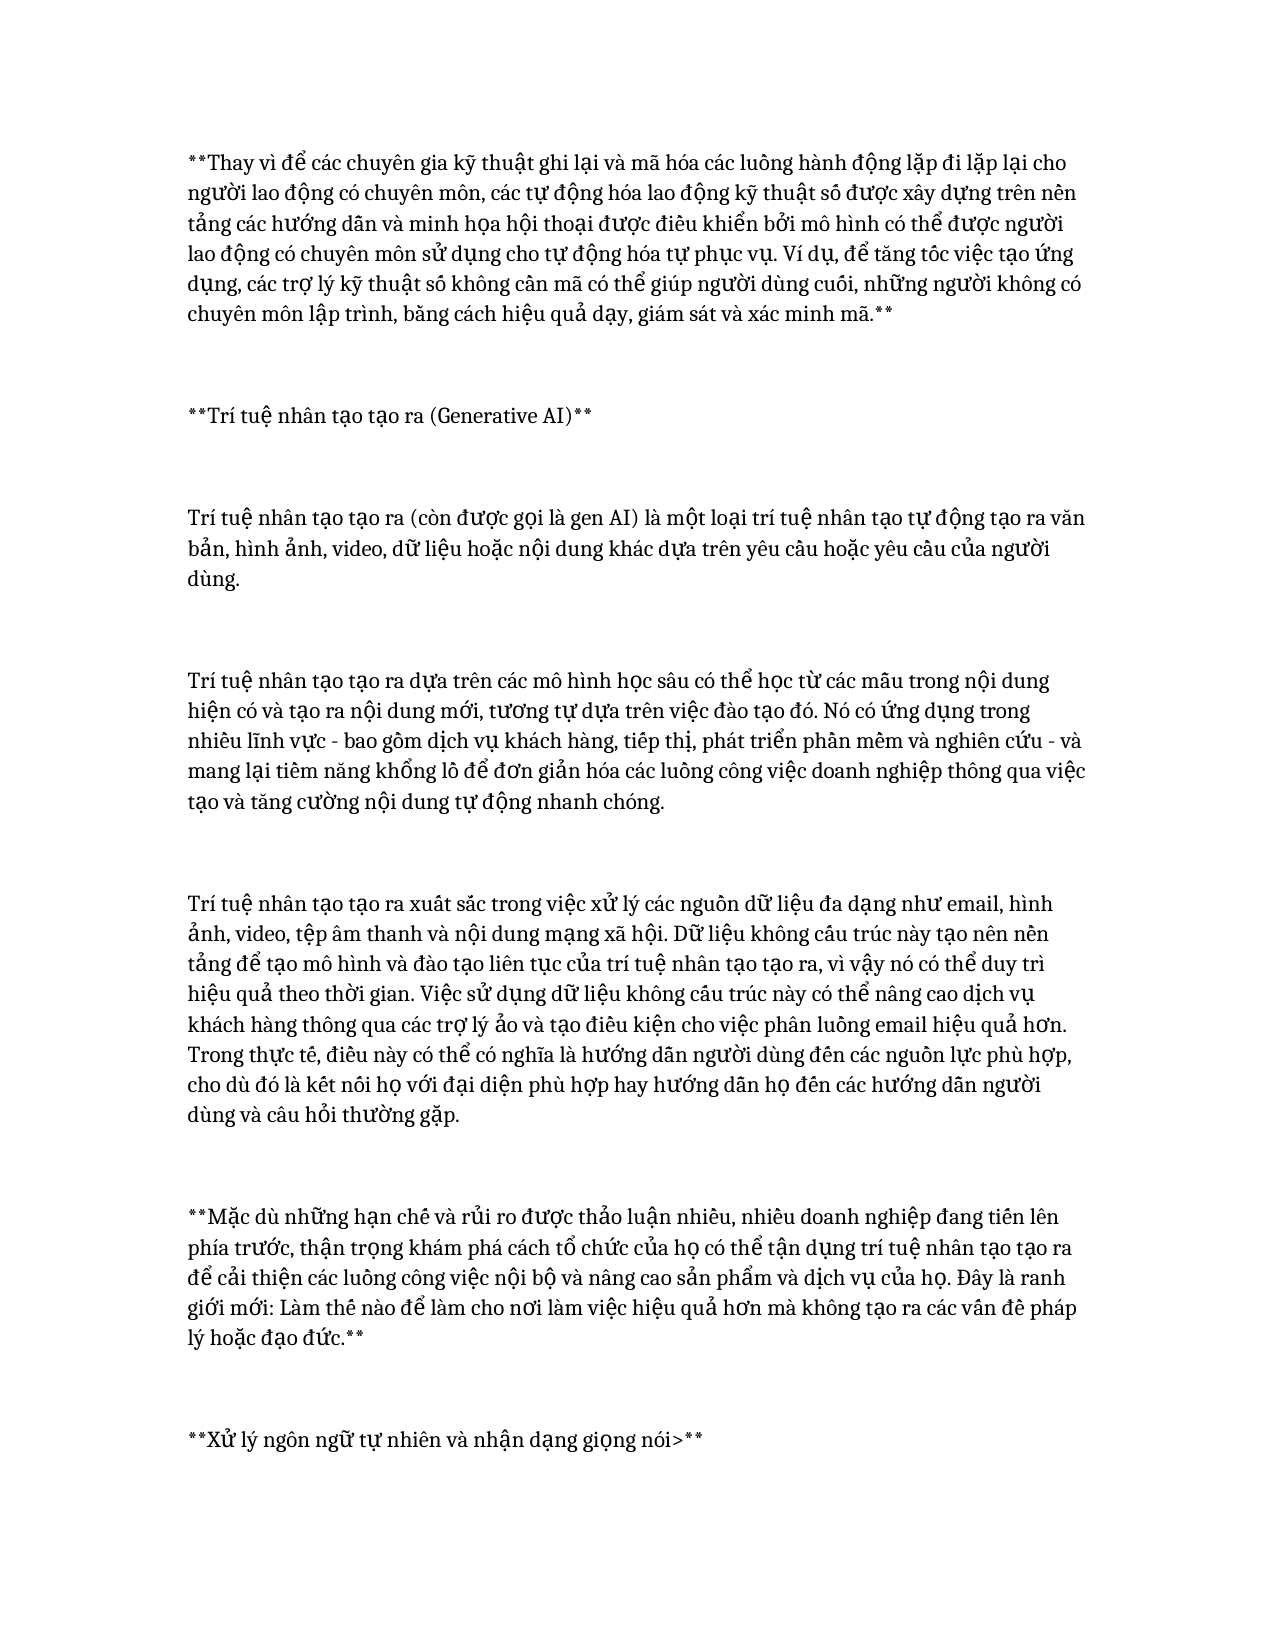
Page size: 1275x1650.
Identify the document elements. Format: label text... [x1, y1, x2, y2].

text Trí tuệ nhân tạo tạo ra dựa trên các mô hình học sâu có thể học từ các mẫu trong nội dung hiện có và tạo ra nội dung mới, tương tự dựa trên việc đào tạo đó. Nó có ứng dụng trong nhiều lĩnh vực - bao gồm dịch vụ khách hàng, tiếp thị, phát triển phần mềm và nghiên cứu - và mang lại tiềm năng khổng lồ để đơn giản hóa các luồng công việc doanh nghiệp thông qua việc tạo và tăng cường nội dung tự động nhanh chóng. [187, 668, 1087, 815]
text Trí tuệ nhân tạo tạo ra xuất sắc trong việc xử lý các nguồn dữ liệu đa dạng như email, hình ảnh, video, tệp âm thanh và nội dung mạng xã hội. Dữ liệu không cấu trúc này tạo nên nền tảng để tạo mô hình và đào tạo liên tục của trí tuệ nhân tạo tạo ra, vì vậy nó có thể duy trì hiệu quả theo thời gian. Việc sử dụng dữ liệu không cấu trúc này có thể nâng cao dịch vụ khách hàng thông qua các trợ lý ảo và tạo điều kiện cho việc phân luồng email hiệu quả hơn. Trong thực tế, điều này có thể có nghĩa là hướng dẫn người dùng đến các nguồn lực phù hợp, cho dù đó là kết nối họ với đại diện phù hợp hay hướng dẫn họ đến các hướng dẫn người dùng và câu hỏi thường gặp. [187, 891, 1087, 1128]
text **Thay vì để các chuyên gia kỹ thuật ghi lại và mã hóa các luồng hành động lặp đi lặp lại cho người lao động có chuyên môn, các tự động hóa lao động kỹ thuật số được xây dựng trên nền tảng các hướng dẫn và minh họa hội thoại được điều khiển bởi mô hình có thể được người lao động có chuyên môn sử dụng cho tự động hóa tự phục vụ. Ví dụ, để tăng tốc việc tạo ứng dụng, các trợ lý kỹ thuật số không cần mã có thể giúp người dùng cuối, những người không có chuyên môn lập trình, bằng cách hiệu quả dạy, giám sát và xác minh mã.** [187, 150, 1087, 327]
text **Mặc dù những hạn chế và rủi ro được thảo luận nhiều, nhiều doanh nghiệp đang tiến lên phía trước, thận trọng khám phá cách tổ chức của họ có thể tận dụng trí tuệ nhân tạo tạo ra để cải thiện các luồng công việc nội bộ và nâng cao sản phẩm và dịch vụ của họ. Đây là ranh giới mới: Làm thế nào để làm cho nơi làm việc hiệu quả hơn mà không tạo ra các vấn đề pháp lý hoặc đạo đức.** [187, 1204, 1087, 1351]
text **Trí tuệ nhân tạo tạo ra (Generative AI)** [187, 403, 1087, 429]
text **Xử lý ngôn ngữ tự nhiên và nhận dạng giọng nói>** [187, 1427, 1087, 1453]
text Trí tuệ nhân tạo tạo ra (còn được gọi là gen AI) là một loại trí tuệ nhân tạo tự động tạo ra văn bản, hình ảnh, video, dữ liệu hoặc nội dung khác dựa trên yêu cầu hoặc yêu cầu của người dùng. [187, 505, 1087, 592]
